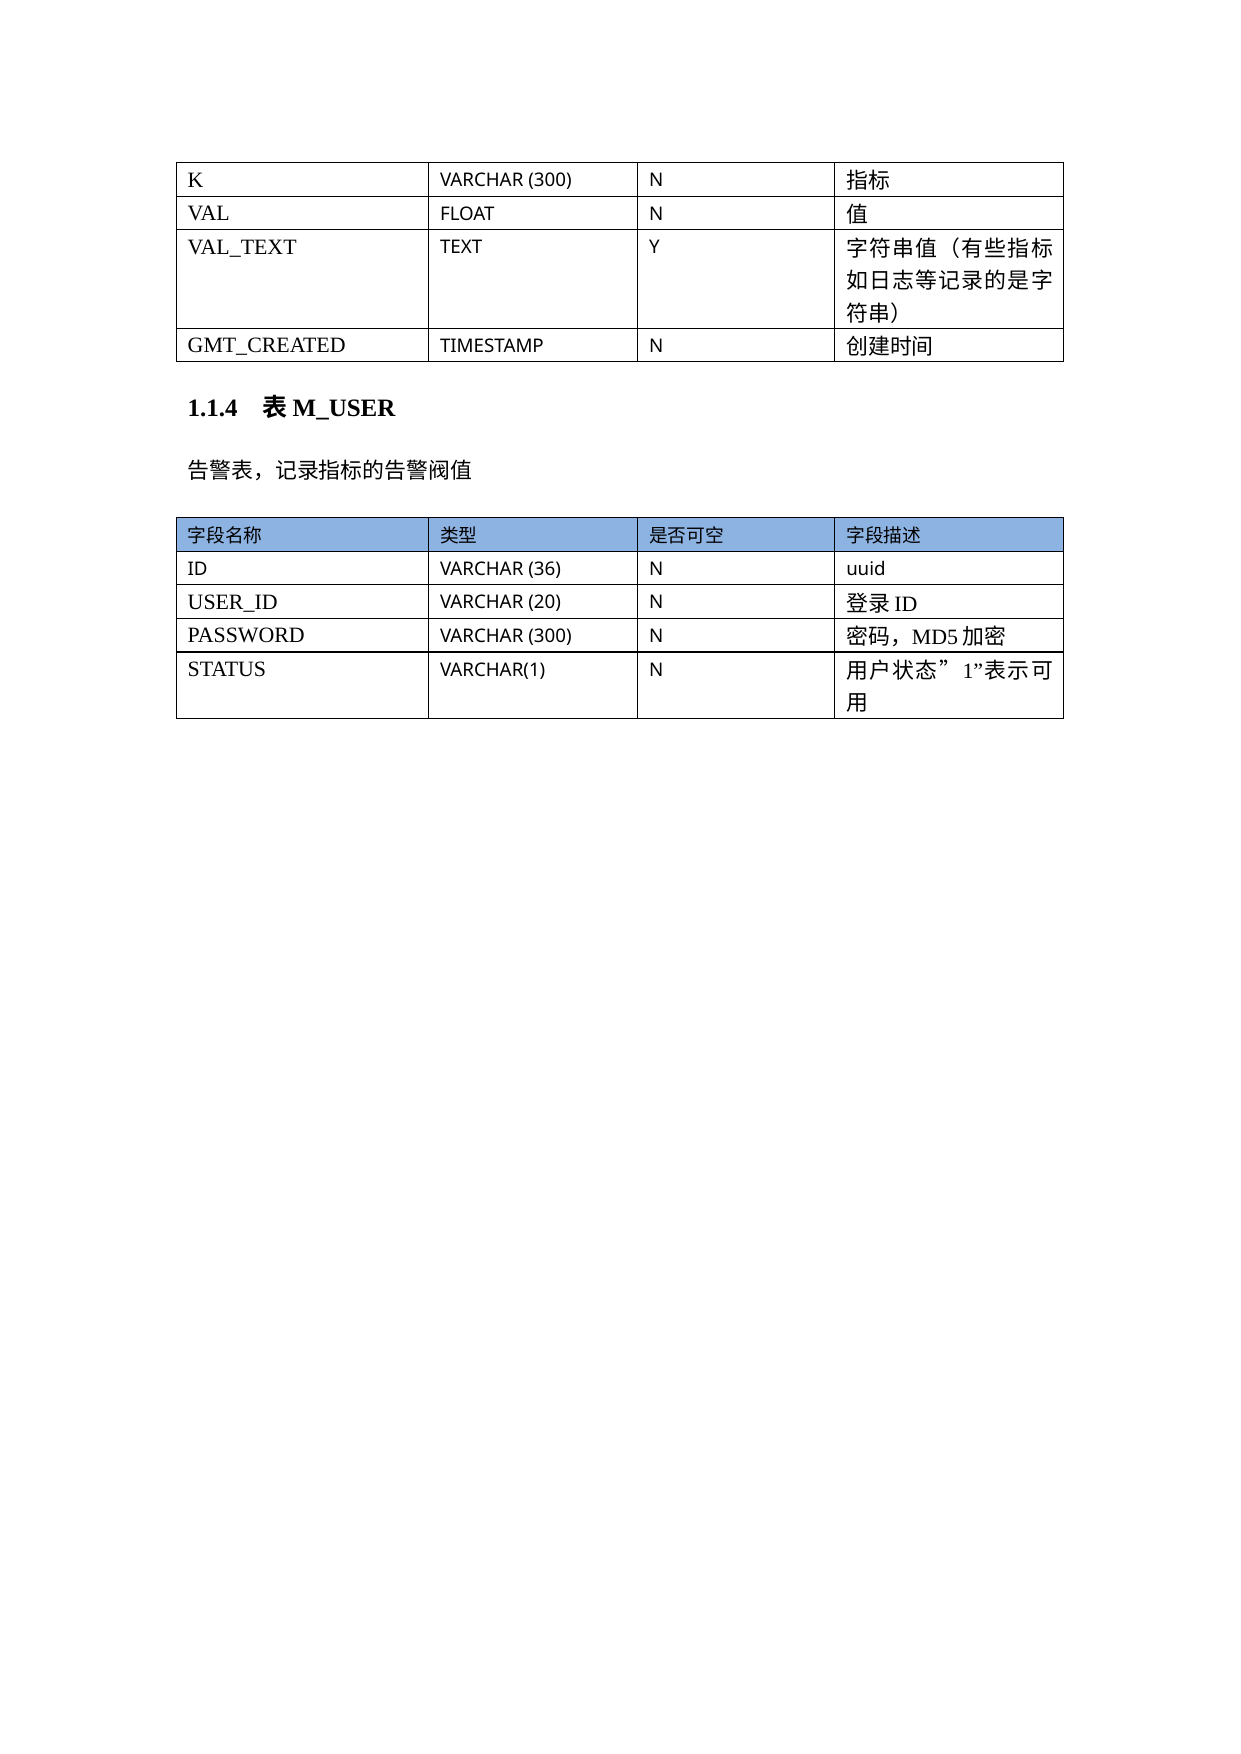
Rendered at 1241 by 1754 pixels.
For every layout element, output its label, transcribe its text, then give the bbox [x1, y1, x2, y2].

table_cell VAL_TEXT [177, 230, 428, 328]
table_cell VARCHAR(1) [429, 653, 637, 717]
text 告警表，记录指标的告警阀值 [187, 452, 1053, 485]
table_cell TIMESTAMP [429, 329, 637, 361]
table_cell STATUS [177, 653, 428, 717]
table_cell 字符串值（有些指标如日志等记录的是字符串） [835, 230, 1063, 328]
table_cell N [638, 585, 834, 618]
table_header 字段名称 [177, 518, 428, 551]
table_cell USER_ID [177, 585, 428, 618]
table_cell N [638, 329, 834, 361]
table_cell FLOAT [429, 197, 637, 229]
table_cell N [638, 197, 834, 229]
table_cell TEXT [429, 230, 637, 328]
table_cell 指标 [835, 163, 1063, 196]
table_cell uuid [835, 552, 1063, 584]
table_cell ID [177, 552, 428, 584]
table_cell PASSWORD [177, 619, 428, 651]
table_cell K [177, 163, 428, 196]
table_cell 创建时间 [835, 329, 1063, 361]
subtitle 表M_USER [187, 375, 1053, 440]
table_cell VARCHAR (300) [429, 163, 637, 196]
table_cell Y [638, 230, 834, 328]
table_cell 登录ID [835, 585, 1063, 618]
table_cell 值 [835, 197, 1063, 229]
table_header 字段描述 [835, 518, 1063, 551]
table_cell VARCHAR (36) [429, 552, 637, 584]
table_cell GMT_CREATED [177, 329, 428, 361]
table_cell VARCHAR (20) [429, 585, 637, 618]
table_cell N [638, 163, 834, 196]
table_cell N [638, 653, 834, 717]
table_cell N [638, 552, 834, 584]
table_cell 用户状态”1”表示可用 [835, 653, 1063, 717]
table_cell N [638, 619, 834, 651]
table_header 类型 [429, 518, 637, 551]
table_header 是否可空 [638, 518, 834, 551]
table_cell 密码，MD5加密 [835, 619, 1063, 651]
table_cell VAL [177, 197, 428, 229]
table_cell VARCHAR (300) [429, 619, 637, 651]
